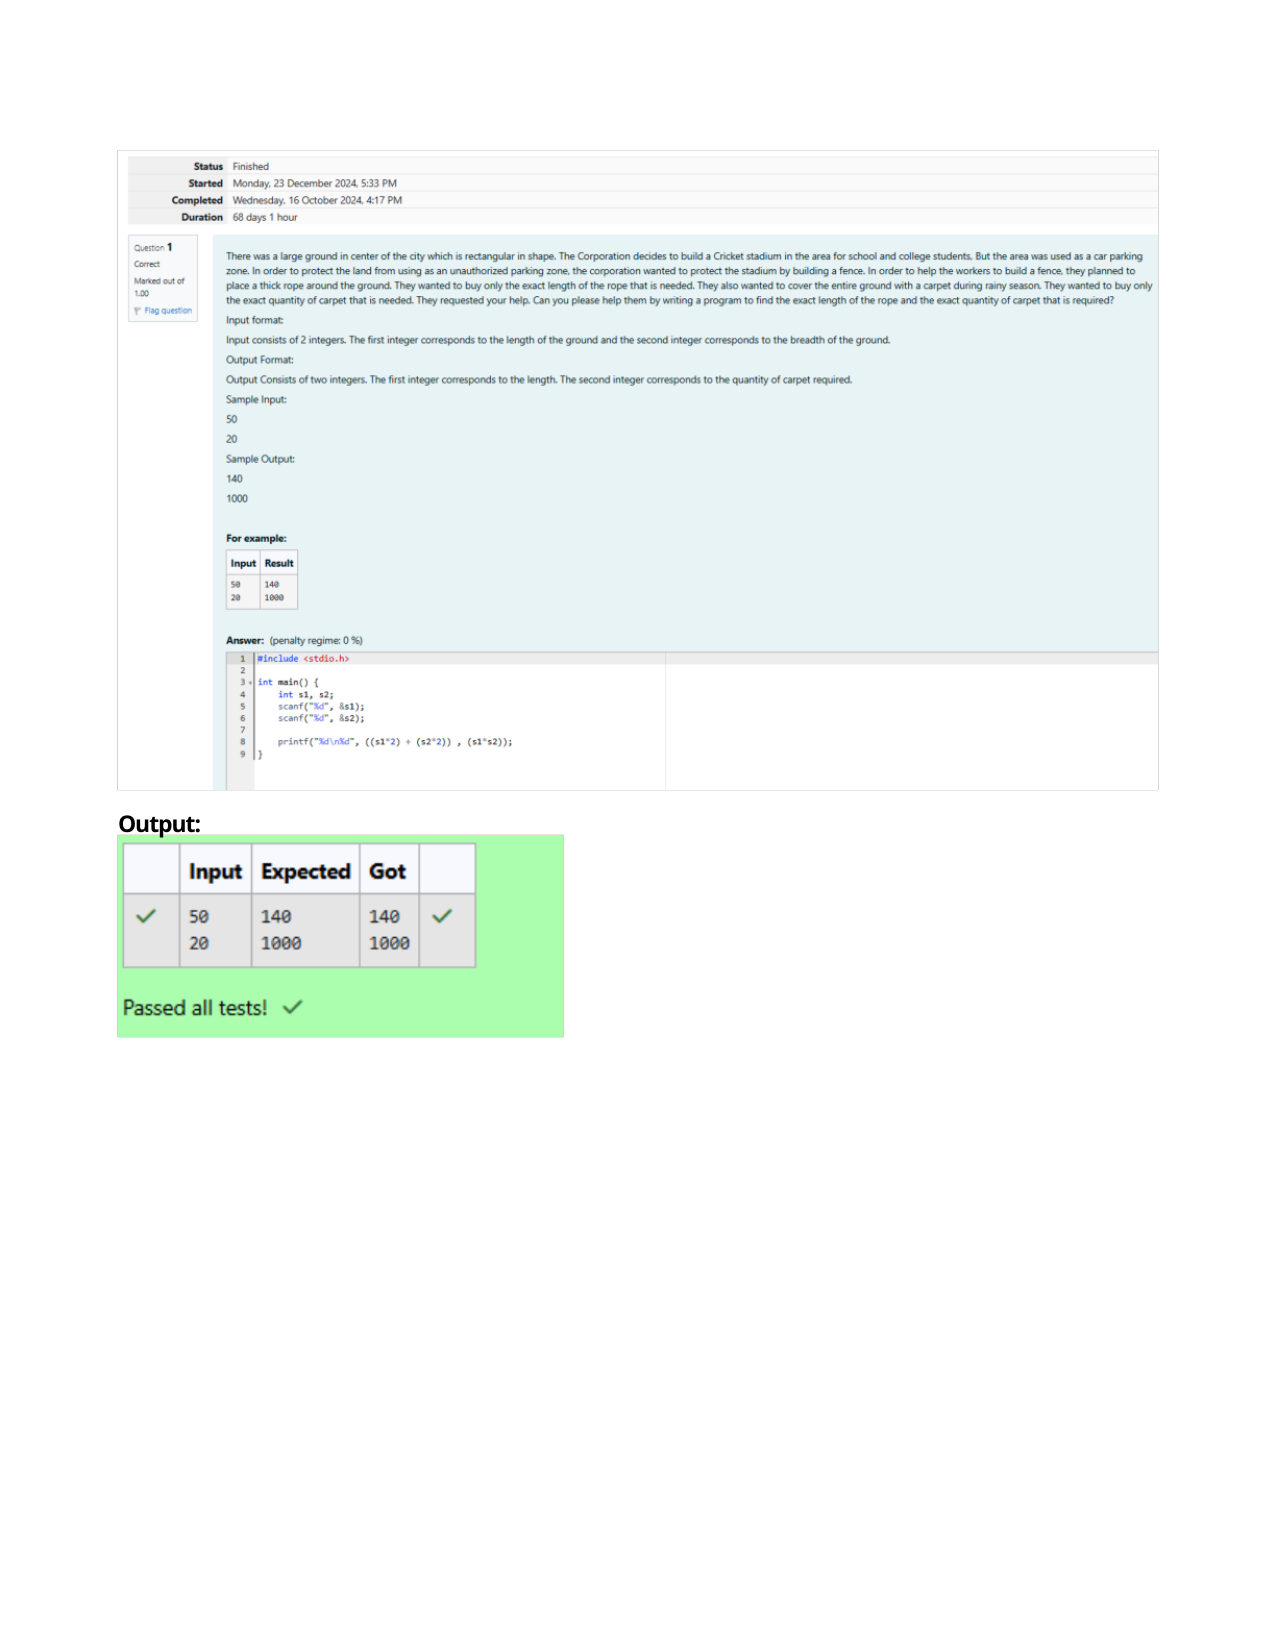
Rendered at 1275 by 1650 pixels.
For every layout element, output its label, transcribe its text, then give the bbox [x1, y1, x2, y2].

picture [0, 0, 1275, 1650]
text Output: [118, 807, 1125, 838]
